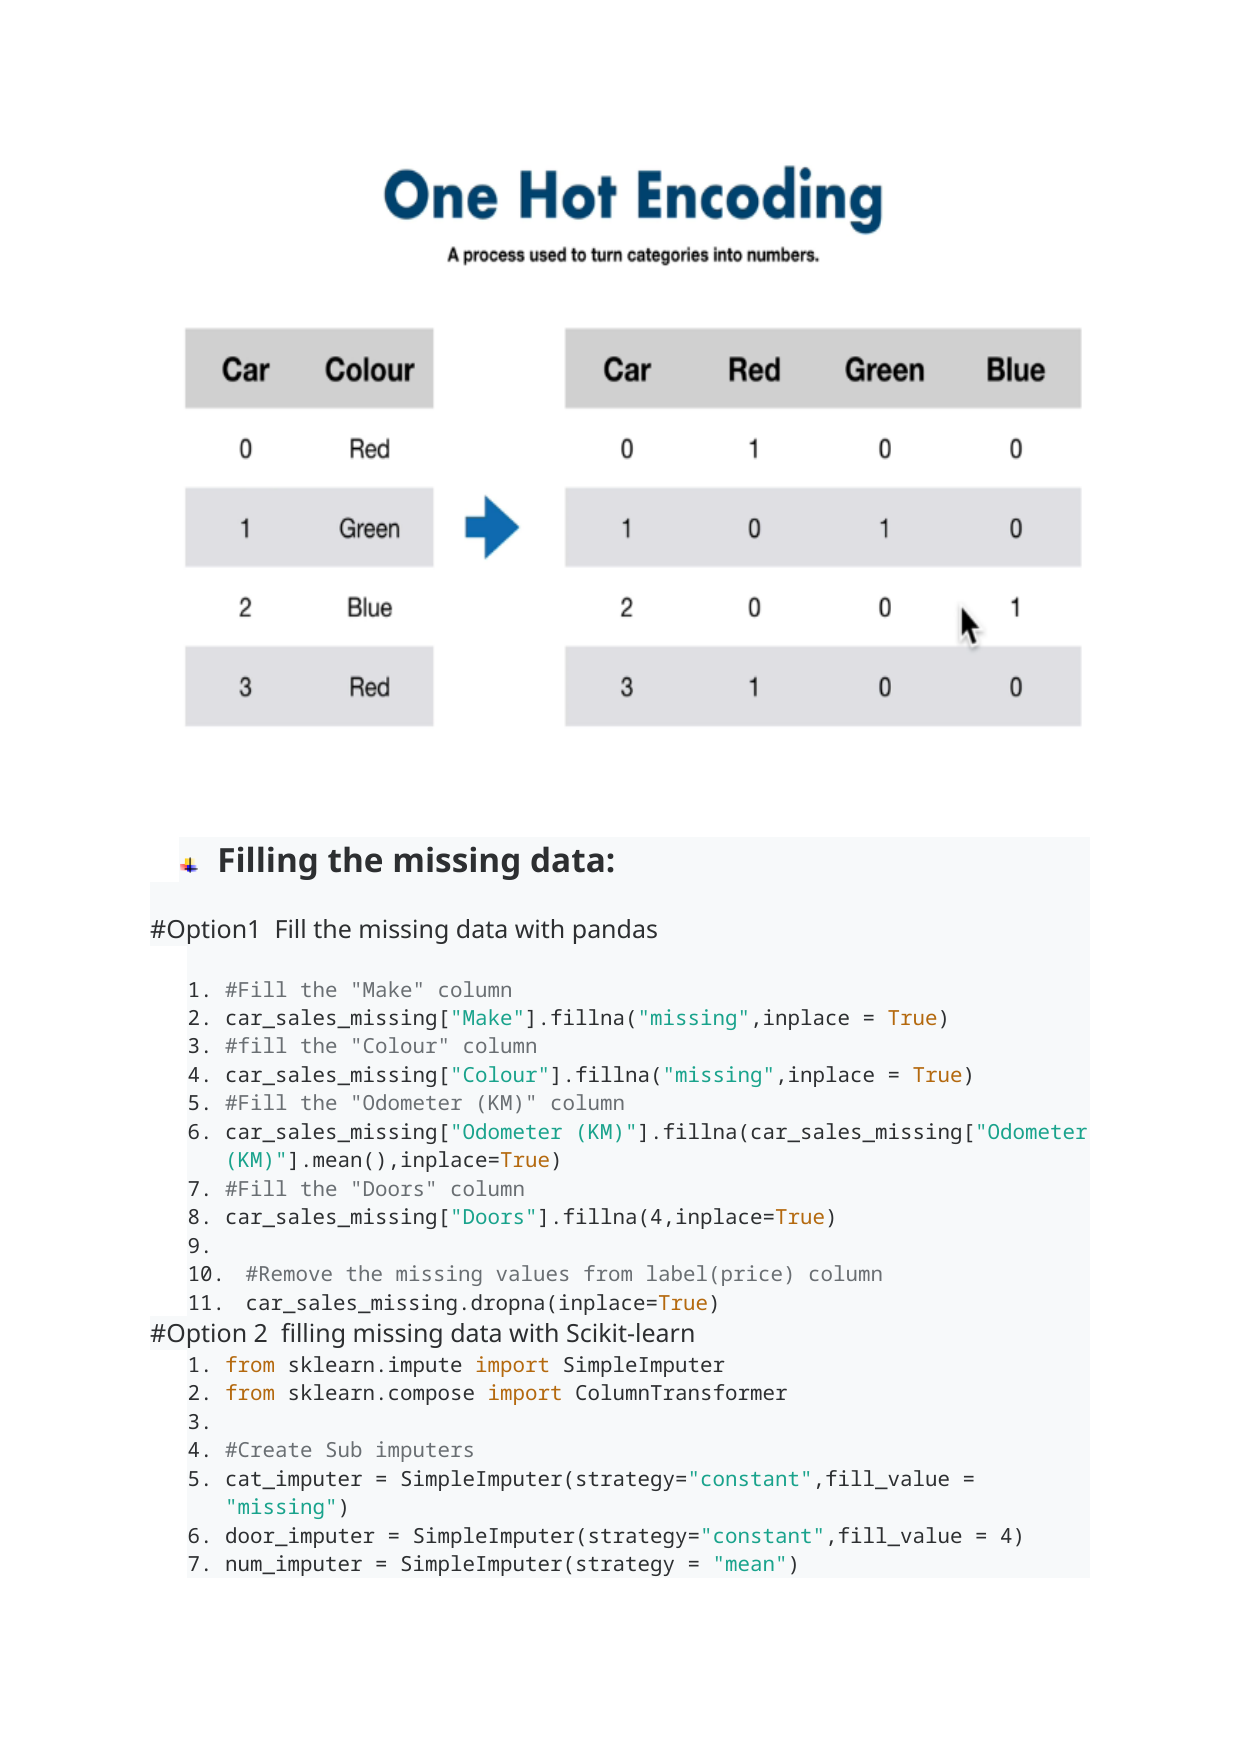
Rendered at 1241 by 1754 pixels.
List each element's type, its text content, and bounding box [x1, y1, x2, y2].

list from sklearn.compose import ColumnTransformer [187, 1378, 1090, 1407]
picture [150, 150, 1099, 774]
list Filling the missing data: [179, 837, 1090, 882]
list #Create Sub imputers [187, 1435, 1090, 1464]
list #Fill the "Doors" column [187, 1174, 1090, 1202]
list #Fill the "Odometer (KM)" column [187, 1088, 1090, 1117]
text #Option 2 filling missing data with Scikit-learn [150, 1316, 1090, 1350]
list cat_imputer = SimpleImputer(strategy="constant",fill_value = "missing") [187, 1464, 1090, 1521]
list #Fill the "Make" column [187, 975, 1090, 1003]
list from sklearn.impute import SimpleImputer [187, 1350, 1090, 1378]
text #Option1 Fill the missing data with pandas [150, 912, 1090, 946]
list door_imputer = SimpleImputer(strategy="constant",fill_value = 4) [187, 1521, 1090, 1549]
list #Remove the missing values from label(price) column [187, 1259, 1090, 1288]
list car_sales_missing["Colour"].fillna("missing",inplace = True) [187, 1060, 1090, 1088]
picture [180, 856, 198, 873]
list car_sales_missing["Odometer (KM)"].fillna(car_sales_missing["Odometer (KM)"].mean(),inplace=True) [187, 1117, 1090, 1174]
list num_imputer = SimpleImputer(strategy = "mean") [187, 1549, 1090, 1578]
list car_sales_missing.dropna(inplace=True) [187, 1288, 1090, 1316]
list #fill the "Colour" column [187, 1032, 1090, 1060]
list car_sales_missing["Doors"].fillna(4,inplace=True) [187, 1202, 1090, 1231]
list car_sales_missing["Make"].fillna("missing",inplace = True) [187, 1003, 1090, 1032]
